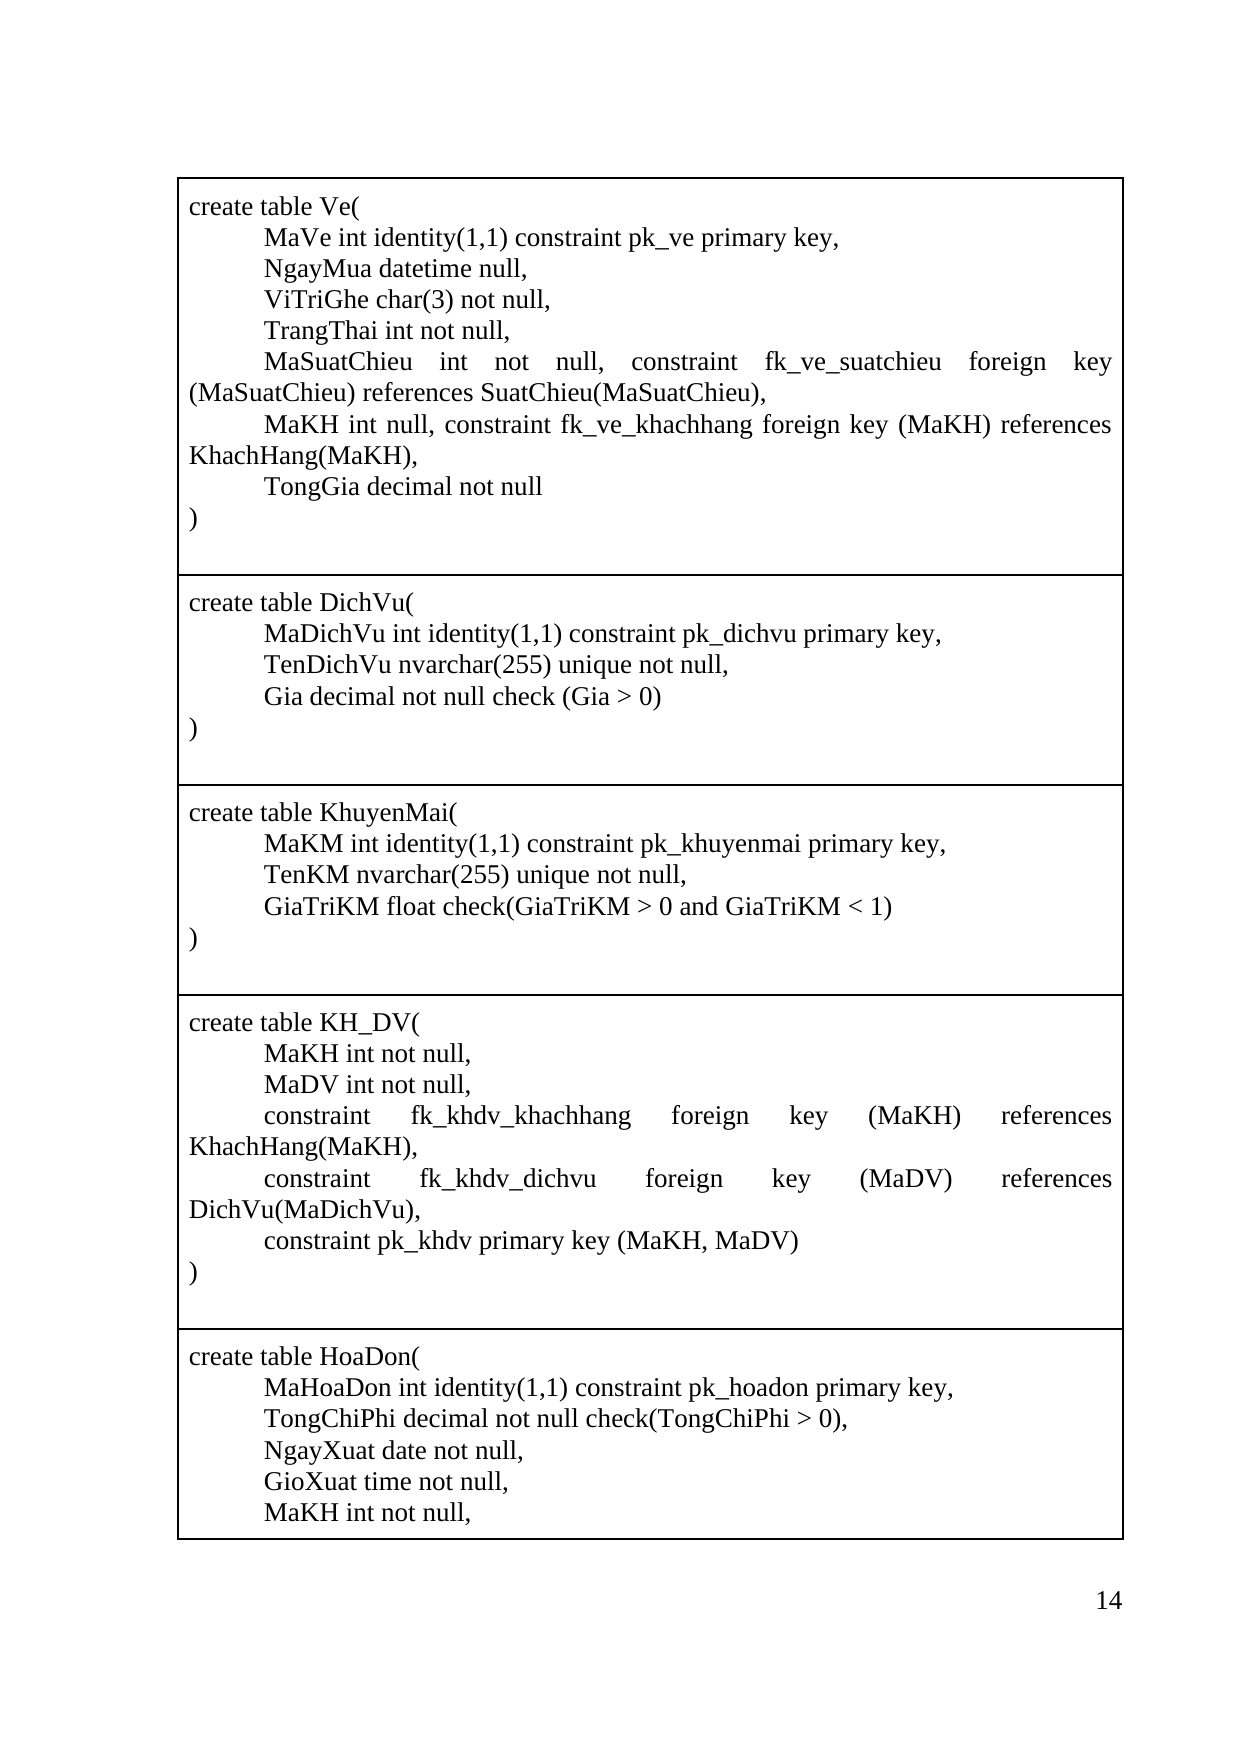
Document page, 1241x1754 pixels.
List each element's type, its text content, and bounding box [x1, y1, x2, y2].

table_cell create table KhuyenMai( MaKM int identity(1,1) constraint pk_khuyenmai primary key, TenKM nvarchar(255) unique not null, GiaTriKM float check(GiaTriKM > 0 and GiaTriKM < 1) ) [179, 786, 1122, 993]
table_cell create table Ve( MaVe int identity(1,1) constraint pk_ve primary key, NgayMua datetime null, ViTriGhe char(3) not null, TrangThai int not null, MaSuatChieu int not null, constraint fk_ve_suatchieu foreign key (MaSuatChieu) references SuatChieu(MaSuatChieu), MaKH int null, constraint fk_ve_khachhang foreign key (MaKH) references KhachHang(MaKH), TongGia decimal not null ) [179, 179, 1122, 574]
table_cell create table DichVu( MaDichVu int identity(1,1) constraint pk_dichvu primary key, TenDichVu nvarchar(255) unique not null, Gia decimal not null check (Gia > 0) ) [179, 576, 1122, 784]
table_cell create table KH_DV( MaKH int not null, MaDV int not null, constraint fk_khdv_khachhang foreign key (MaKH) references KhachHang(MaKH), constraint fk_khdv_dichvu foreign key (MaDV) references DichVu(MaDichVu), constraint pk_khdv primary key (MaKH, MaDV) ) [179, 996, 1122, 1328]
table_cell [179, 1330, 1122, 1538]
